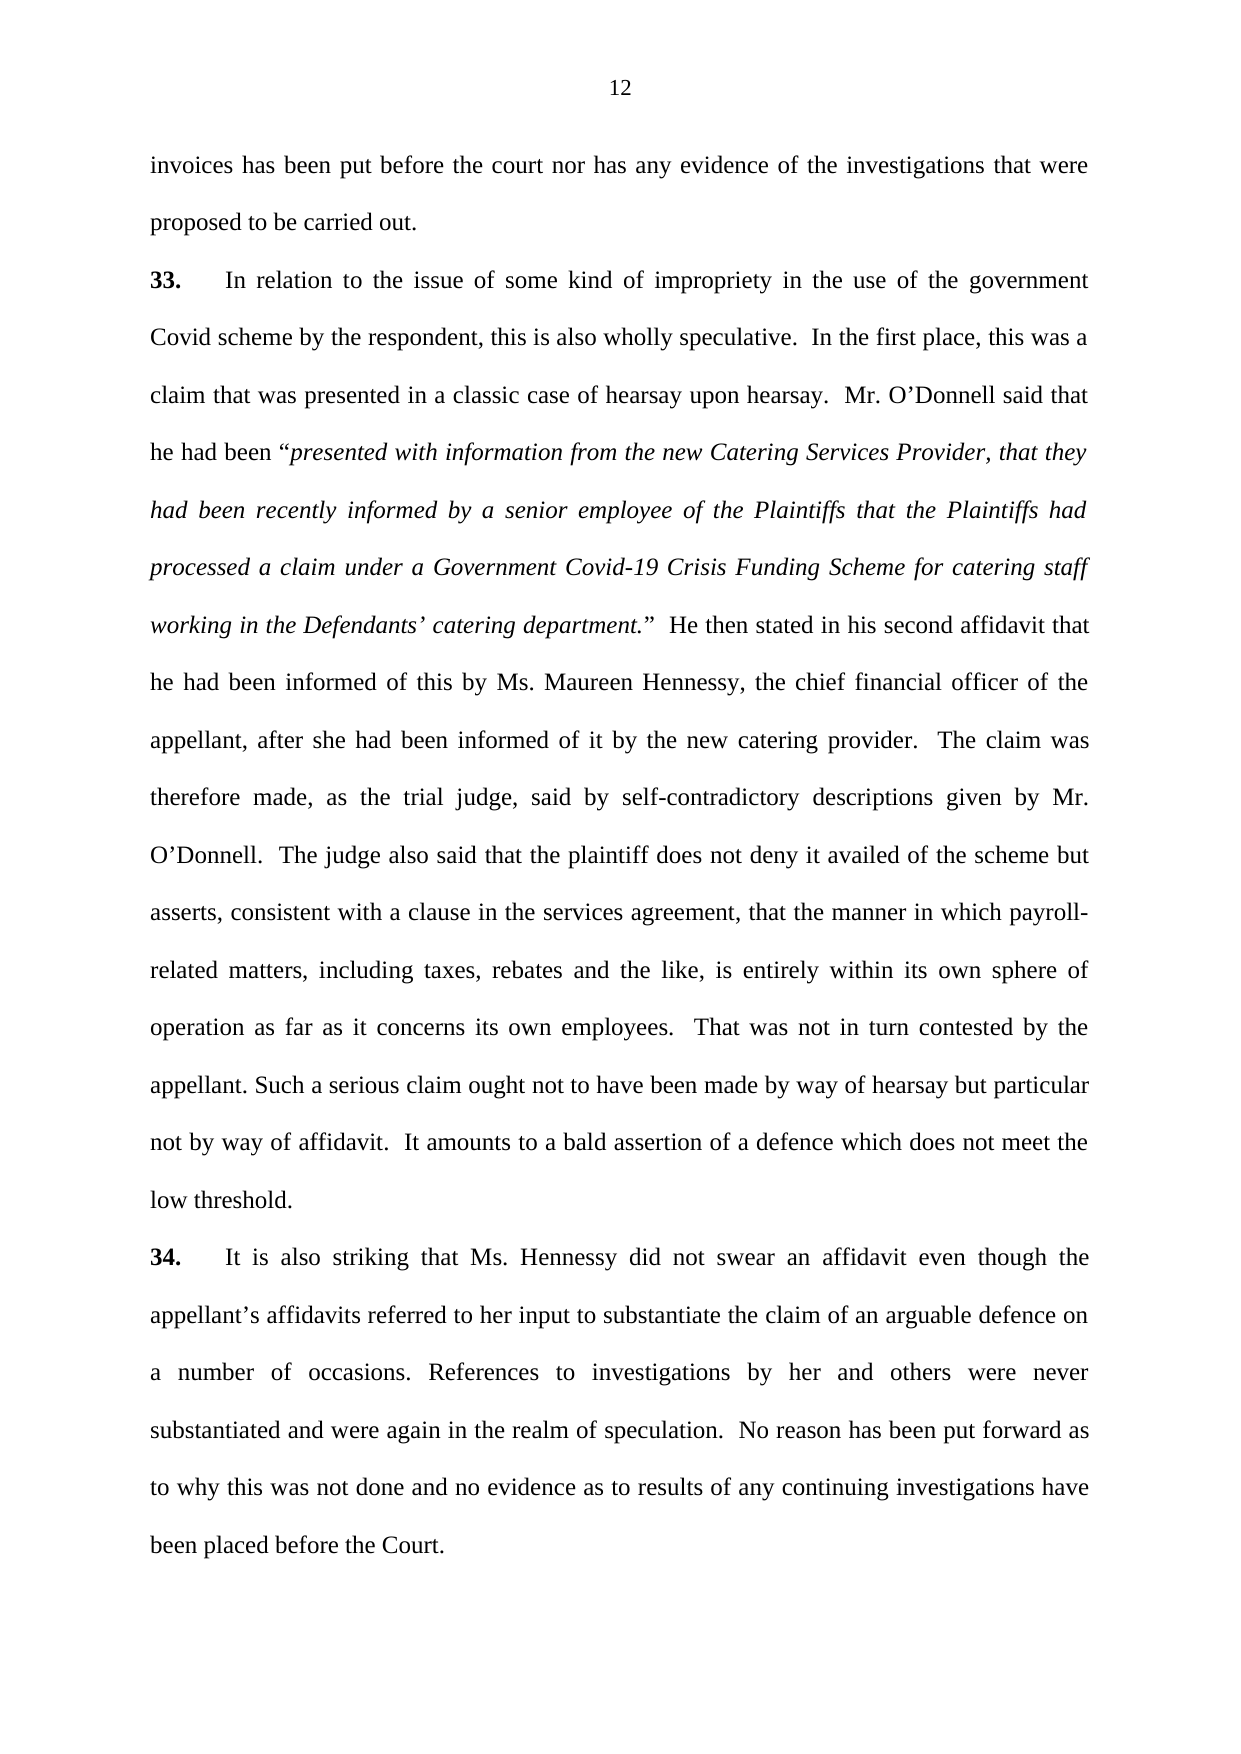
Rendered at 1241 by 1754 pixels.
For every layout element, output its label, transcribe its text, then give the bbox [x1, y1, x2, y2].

list In relation to the issue of some kind of impropriety in the use of the government Covid scheme by the respondent, this is also wholly speculative. In the first place, this was a claim that was presented in a classic case of hearsay upon hearsay. Mr. O’Donnell said that he had been “presented with information from the new Catering Services Provider, that they had been recently informed by a senior employee of the Plaintiffs that the Plaintiffs had processed a claim under a Government Covid-19 Crisis Funding Scheme for catering staff working in the Defendants’ catering department.” He then stated in his second affidavit that he had been informed of this by Ms. Maureen Hennessy, the chief financial officer of the appellant, after she had been informed of it by the new catering provider. The claim was therefore made, as the trial judge, said by self-contradictory descriptions given by Mr. O’Donnell. The judge also said that the plaintiff does not deny it availed of the scheme but asserts, consistent with a clause in the services agreement, that the manner in which payroll-related matters, including taxes, rebates and the like, is entirely within its own sphere of operation as far as it concerns its own employees. That was not in turn contested by the appellant. Such a serious claim ought not to have been made by way of hearsay but particular not by way of affidavit. It amounts to a bald assertion of a defence which does not meet the low threshold. [150, 265, 1090, 1214]
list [150, 150, 1090, 236]
list It is also striking that Ms. Hennessy did not swear an affidavit even though the appellant’s affidavits referred to her input to substantiate the claim of an arguable defence on a number of occasions. References to investigations by her and others were never substantiated and were again in the realm of speculation. No reason has been put forward as to why this was not done and no evidence as to results of any continuing investigations have been placed before the Court. [150, 1242, 1090, 1559]
